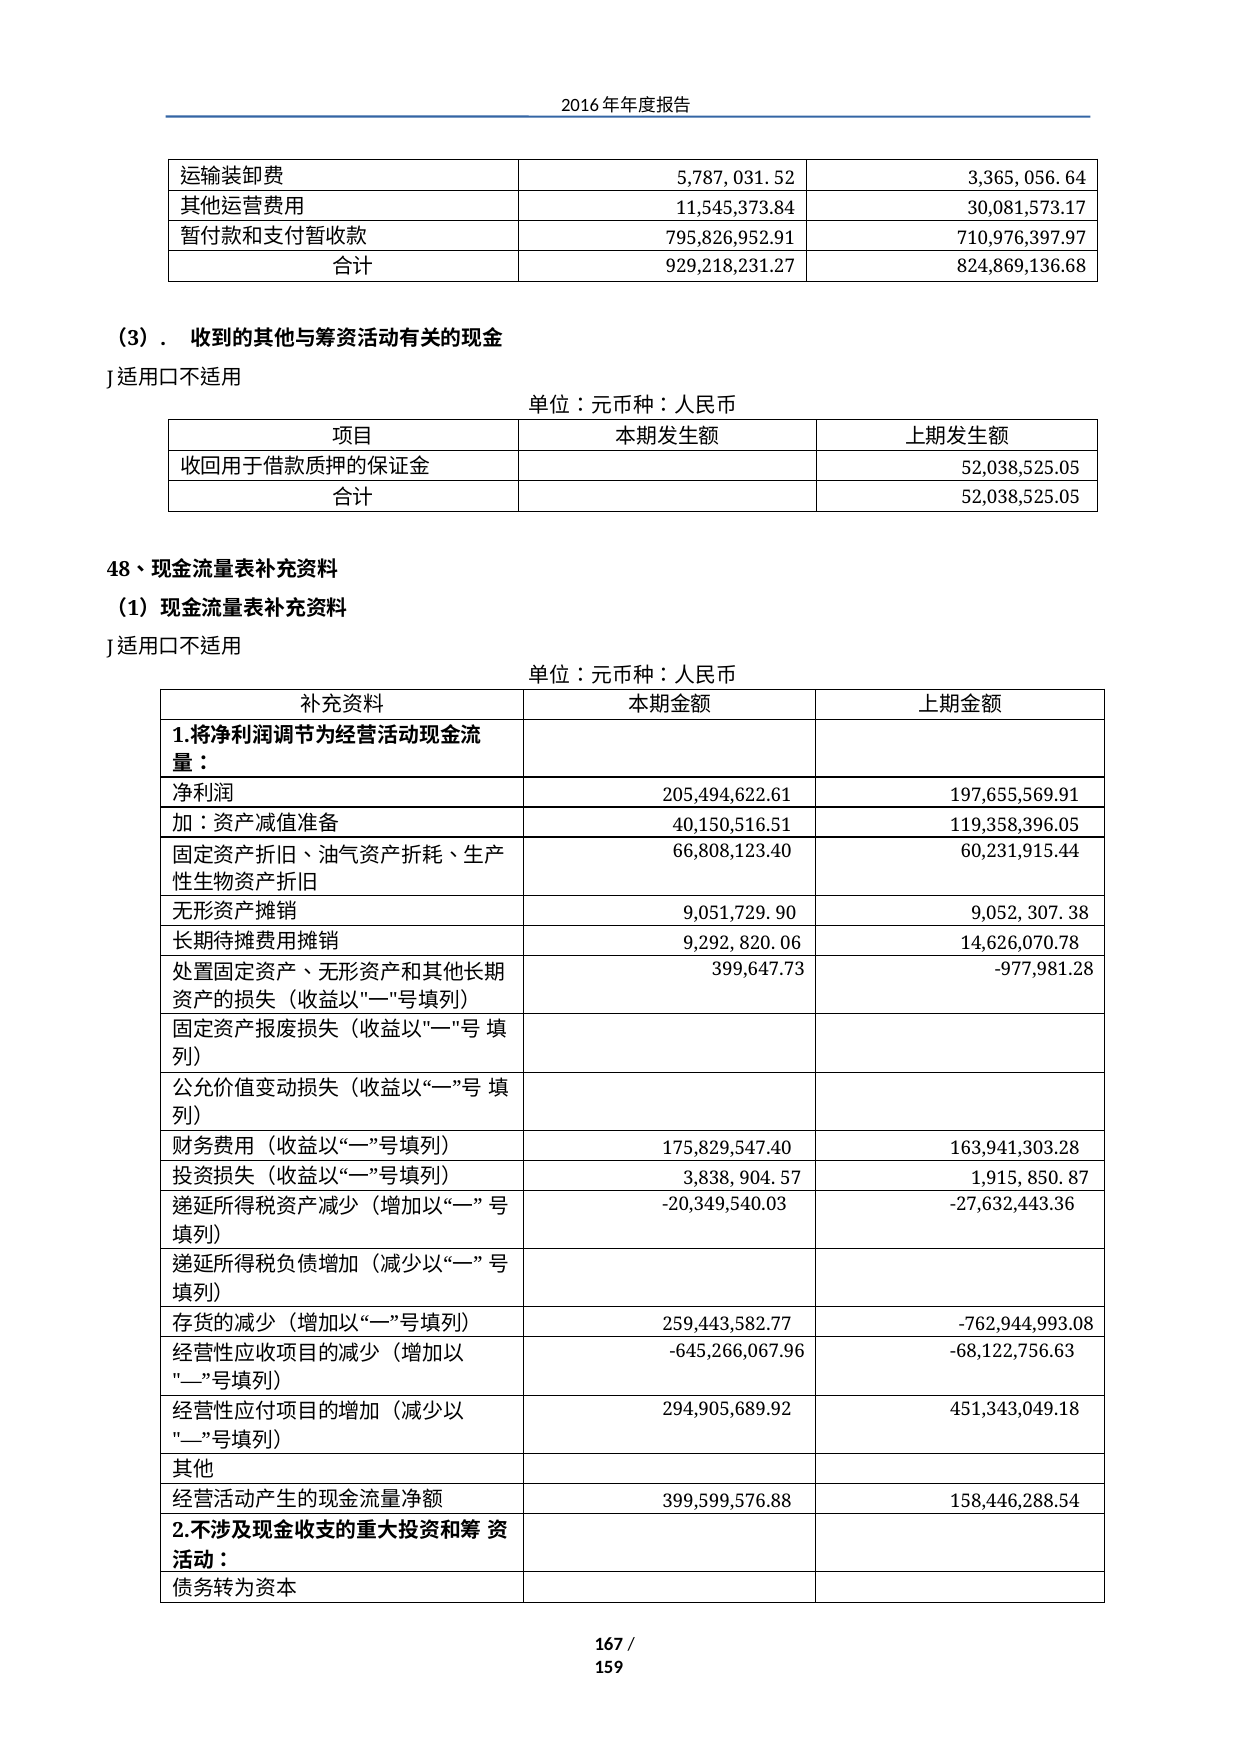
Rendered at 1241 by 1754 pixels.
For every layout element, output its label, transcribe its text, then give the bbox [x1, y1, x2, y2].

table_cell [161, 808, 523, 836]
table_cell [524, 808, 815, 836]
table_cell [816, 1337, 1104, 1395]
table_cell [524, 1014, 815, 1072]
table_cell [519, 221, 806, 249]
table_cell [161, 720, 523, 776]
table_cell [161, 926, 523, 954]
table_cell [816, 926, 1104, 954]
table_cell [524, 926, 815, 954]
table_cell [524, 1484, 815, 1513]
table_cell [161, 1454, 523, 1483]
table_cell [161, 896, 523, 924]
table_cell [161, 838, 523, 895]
text 单位：元币种：人民币 [107, 660, 1159, 688]
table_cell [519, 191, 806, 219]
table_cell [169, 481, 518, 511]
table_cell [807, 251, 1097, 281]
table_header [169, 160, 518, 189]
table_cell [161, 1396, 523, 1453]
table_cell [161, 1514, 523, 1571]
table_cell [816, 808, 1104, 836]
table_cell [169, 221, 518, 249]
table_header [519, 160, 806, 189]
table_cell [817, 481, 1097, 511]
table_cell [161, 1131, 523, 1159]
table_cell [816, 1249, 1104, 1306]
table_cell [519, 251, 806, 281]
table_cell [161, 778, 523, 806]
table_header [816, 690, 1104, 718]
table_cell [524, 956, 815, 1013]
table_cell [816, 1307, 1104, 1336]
text 48、现金流量表补充资料 [107, 554, 1159, 582]
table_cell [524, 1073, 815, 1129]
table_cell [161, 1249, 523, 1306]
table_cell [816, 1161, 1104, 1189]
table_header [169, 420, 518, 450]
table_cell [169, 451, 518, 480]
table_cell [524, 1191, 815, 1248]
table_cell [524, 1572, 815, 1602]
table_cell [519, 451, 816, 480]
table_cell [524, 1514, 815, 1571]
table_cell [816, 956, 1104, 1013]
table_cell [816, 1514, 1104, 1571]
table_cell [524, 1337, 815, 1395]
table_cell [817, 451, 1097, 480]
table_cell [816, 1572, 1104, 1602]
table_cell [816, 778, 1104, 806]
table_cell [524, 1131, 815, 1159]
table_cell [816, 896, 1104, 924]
text 单位：元币种：人民币 [107, 391, 1159, 419]
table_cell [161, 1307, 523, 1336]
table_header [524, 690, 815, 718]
text J适用口不适用 [107, 362, 1159, 391]
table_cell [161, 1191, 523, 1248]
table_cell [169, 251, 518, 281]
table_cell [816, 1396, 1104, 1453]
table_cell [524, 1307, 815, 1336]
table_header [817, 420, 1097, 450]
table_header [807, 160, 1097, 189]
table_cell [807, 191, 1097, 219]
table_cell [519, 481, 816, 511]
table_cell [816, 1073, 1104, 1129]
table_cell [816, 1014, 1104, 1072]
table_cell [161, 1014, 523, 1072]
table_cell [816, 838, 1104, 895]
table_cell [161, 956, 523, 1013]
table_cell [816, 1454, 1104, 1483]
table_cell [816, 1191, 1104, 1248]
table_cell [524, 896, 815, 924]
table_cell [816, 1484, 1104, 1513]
text （3）. 收到的其他与筹资活动有关的现金 [107, 323, 1159, 352]
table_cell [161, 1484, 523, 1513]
text J适用口不适用 [107, 632, 1159, 660]
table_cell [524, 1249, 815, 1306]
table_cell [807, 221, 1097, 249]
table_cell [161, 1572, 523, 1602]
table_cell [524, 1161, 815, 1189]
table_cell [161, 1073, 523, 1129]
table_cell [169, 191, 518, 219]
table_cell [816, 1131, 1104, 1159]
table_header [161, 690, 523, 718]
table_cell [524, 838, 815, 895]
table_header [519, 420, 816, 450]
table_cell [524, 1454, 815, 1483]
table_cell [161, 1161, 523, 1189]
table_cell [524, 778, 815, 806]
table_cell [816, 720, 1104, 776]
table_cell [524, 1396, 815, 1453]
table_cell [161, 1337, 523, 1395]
text （1）现金流量表补充资料 [107, 593, 1159, 621]
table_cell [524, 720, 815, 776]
